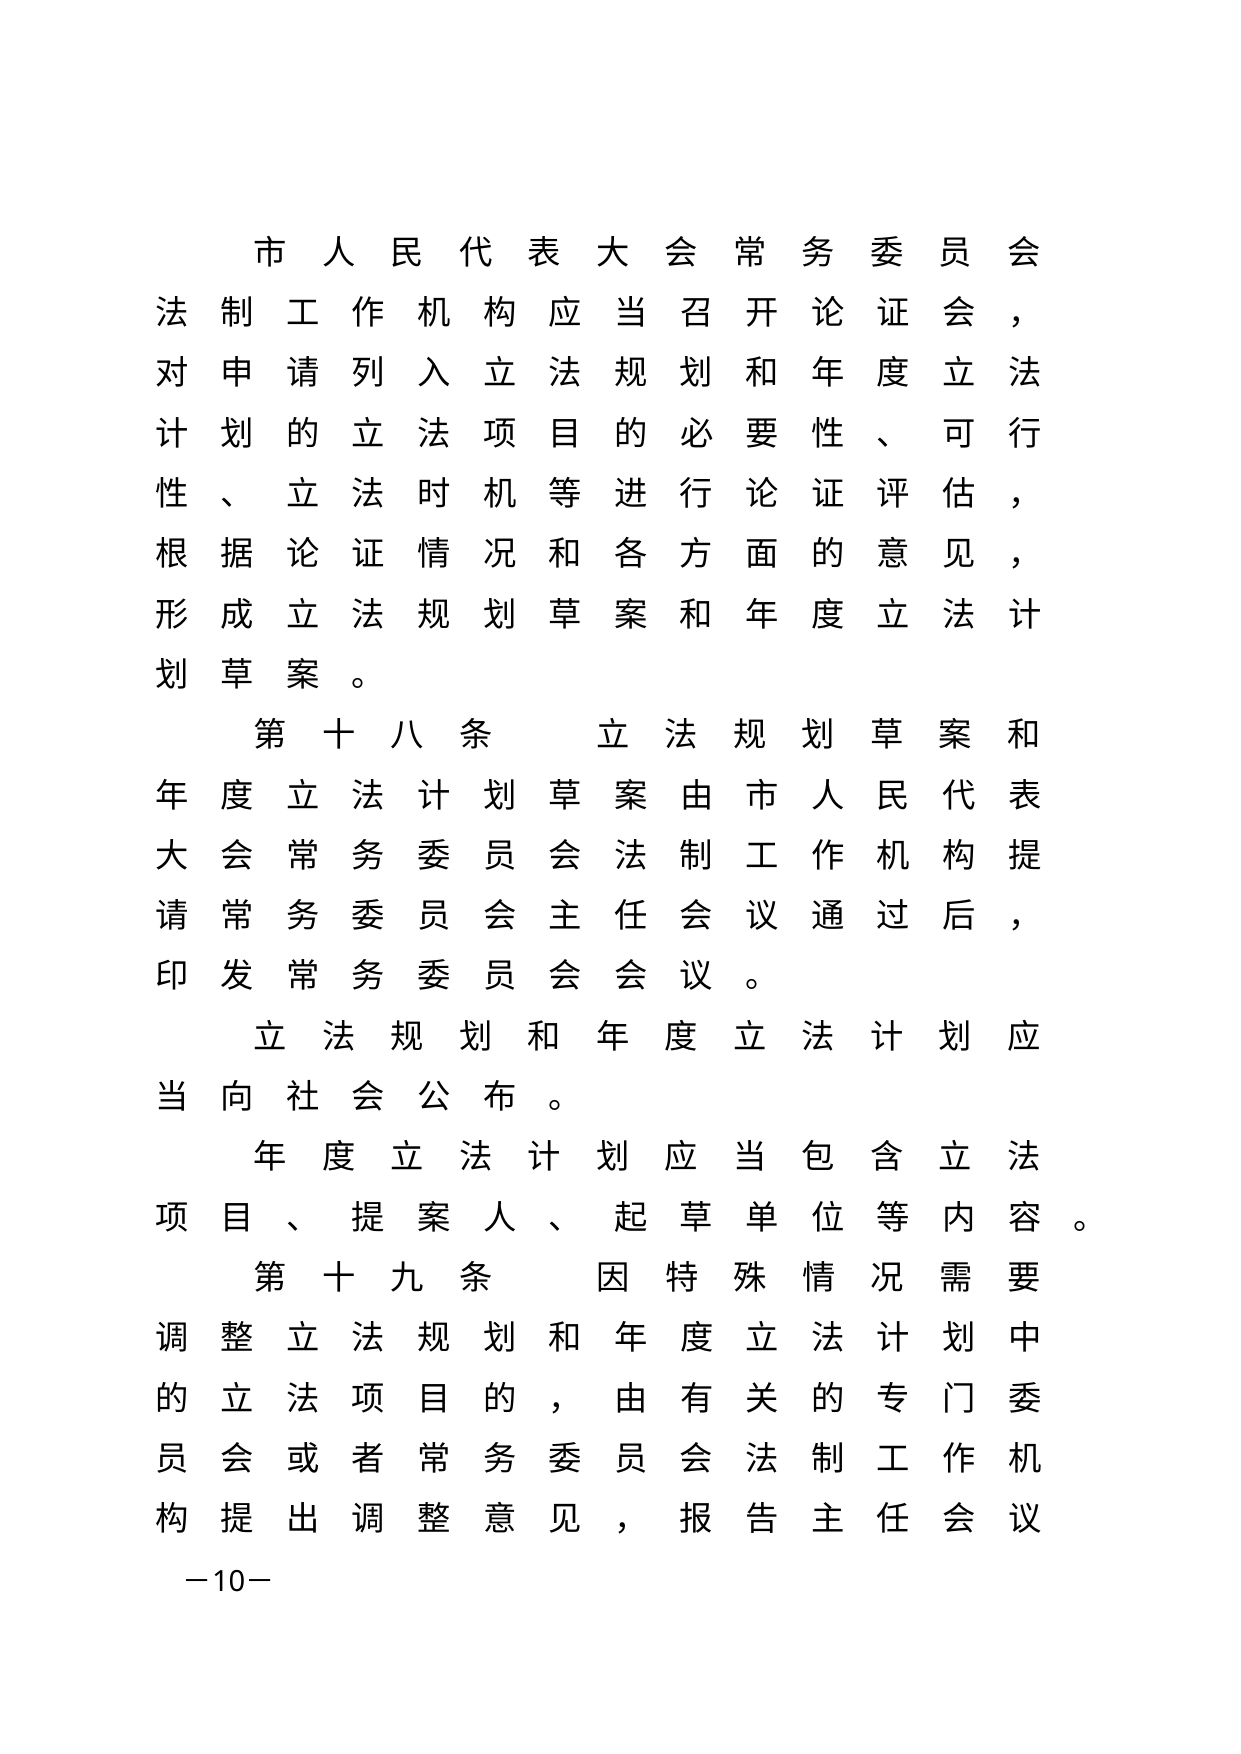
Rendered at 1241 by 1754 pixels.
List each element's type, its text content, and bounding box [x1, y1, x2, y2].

text 市人民代表大会常务委员会法制工作机构应当召开论证会，对申请列入立法规划和年度立法计划的立法项目的必要性、可行性、立法时机等进行论证评估，根据论证情况和各方面的意见，形成立法规划草案和年度立法计划草案。 [155, 219, 1073, 702]
text 年度立法计划应当包含立法项目、提案人、起草单位等内容。 [155, 1124, 1073, 1245]
text 第十九条 因特殊情况需要调整立法规划和年度立法计划中的立法项目的，由有关的专门委员会或者常务委员会法制工作机构提出调整意见，报告主任会议决定。涉及需要省人民代表大会常务委员会审查批准的立法项目，应当报省人民代表大会常务委员会法制工作机构。 [155, 1245, 1073, 1546]
text 立法规划和年度立法计划应当向社会公布。 [155, 1003, 1073, 1124]
text 第十八条 立法规划草案和年度立法计划草案由市人民代表大会常务委员会法制工作机构提请常务委员会主任会议通过后，印发常务委员会会议。 [155, 702, 1073, 1003]
